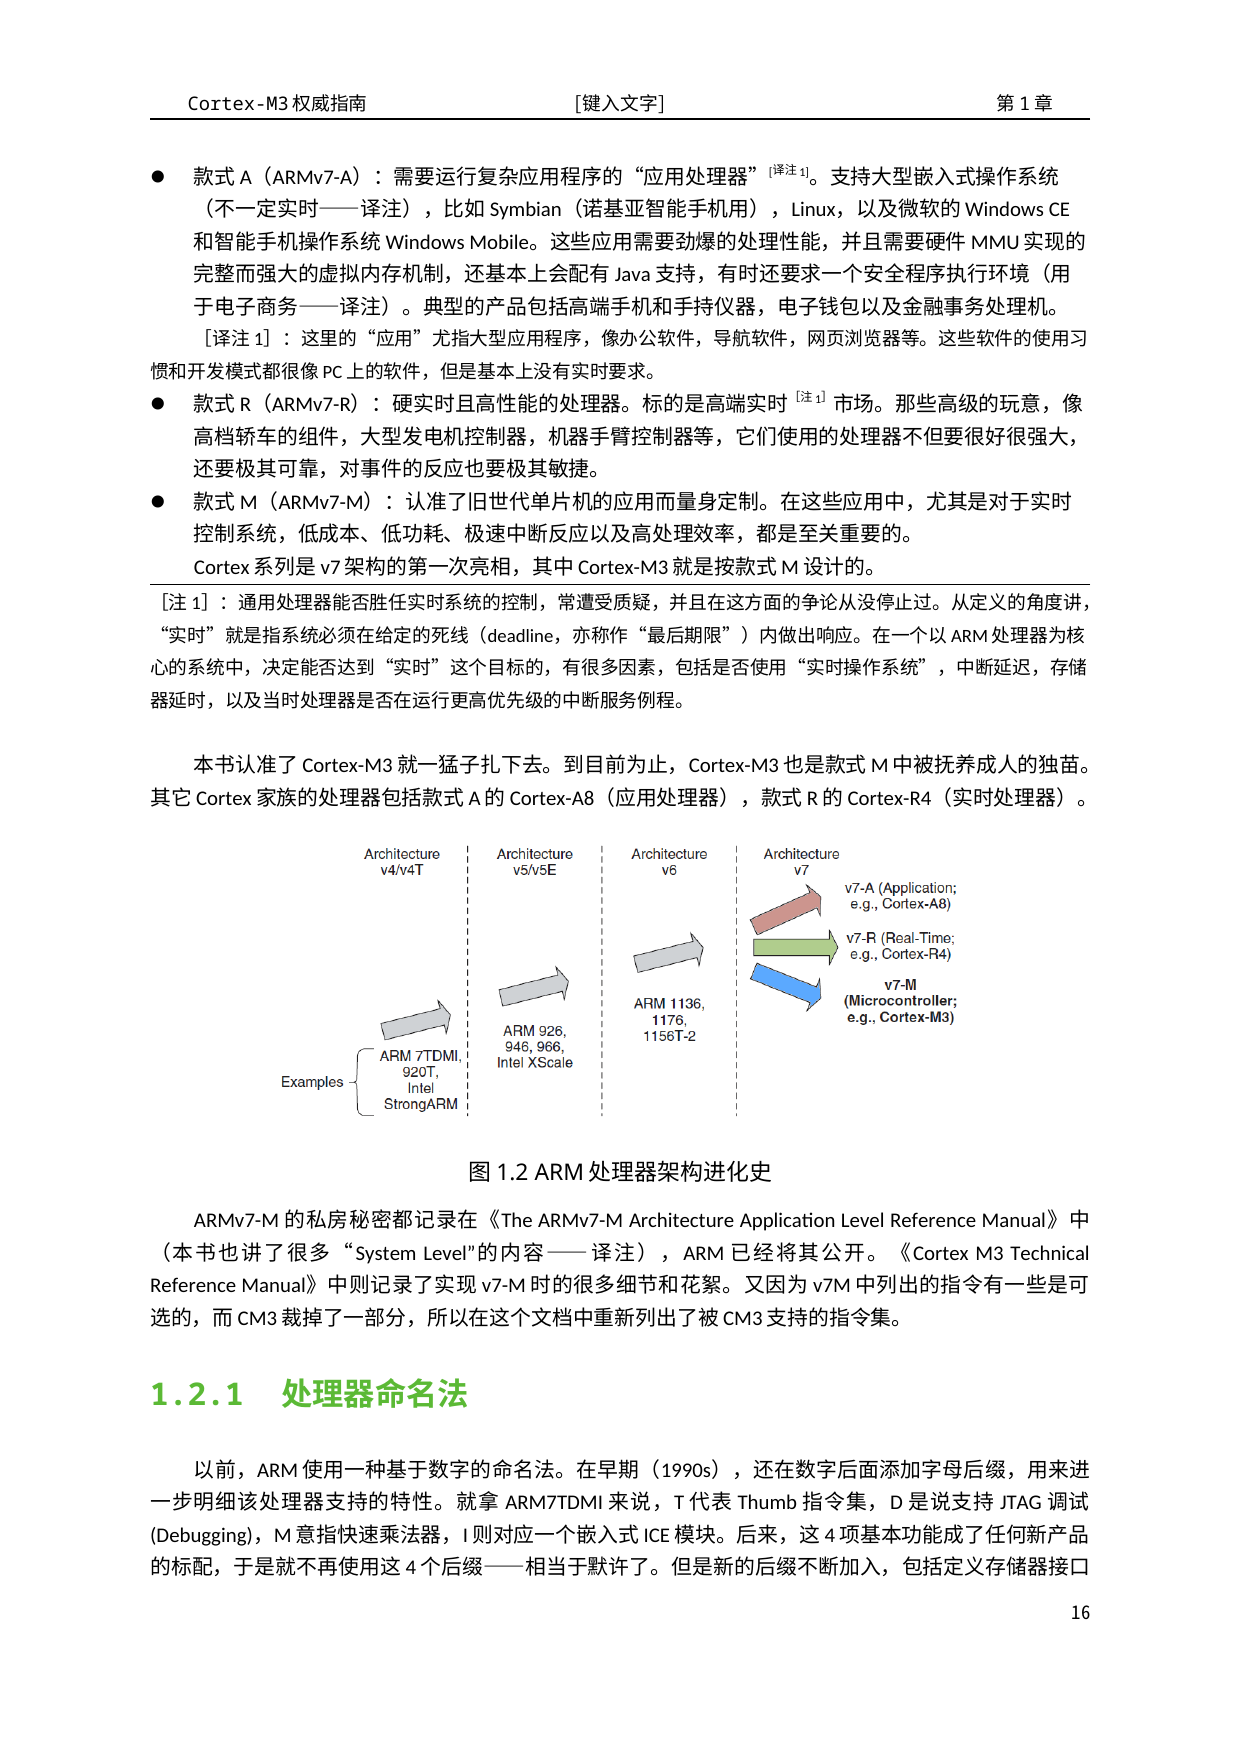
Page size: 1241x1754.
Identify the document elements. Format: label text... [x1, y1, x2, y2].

text ARMv7-M的私房秘密都记录在《The ARMv7-M Architecture Application Level Reference Manual》中（本书也讲了很多“System Level”的内容——译注），ARM已经将其公开。《Cortex M3 Technical Reference Manual》中则记录了实现v7-M时的很多细节和花絮。又因为v7M中列出的指令有一些是可选的，而CM3裁掉了一部分，所以在这个文档中重新列出了被CM3支持的指令集。 [150, 1203, 1090, 1333]
list 款式R（ARMv7-R）：硬实时且高性能的处理器。标的是高端实时［注1］市场。那些高级的玩意，像高档轿车的组件，大型发电机控制器，机器手臂控制器等，它们使用的处理器不但要很好很强大，还要极其可靠，对事件的反应也要极其敏捷。 [150, 386, 1090, 484]
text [150, 1452, 1090, 1582]
text ［注1］：通用处理器能否胜任实时系统的控制，常遭受质疑，并且在这方面的争论从没停止过。从定义的角度讲，“实时”就是指系统必须在给定的死线（deadline，亦称作“最后期限”）内做出响应。在一个以ARM处理器为核心的系统中，决定能否达到“实时”这个目标的，有很多因素，包括是否使用“实时操作系统”，中断延迟，存储器延时，以及当时处理器是否在运行更高优先级的中断服务例程。 [150, 585, 1090, 715]
text 图1.2 ARM处理器架构进化史 [150, 1138, 1090, 1203]
list 款式A（ARMv7-A）：需要运行复杂应用程序的“应用处理器”[译注1]。支持大型嵌入式操作系统（不一定实时——译注），比如Symbian（诺基亚智能手机用），Linux，以及微软的Windows CE和智能手机操作系统Windows Mobile。这些应用需要劲爆的处理性能，并且需要硬件MMU实现的完整而强大的虚拟内存机制，还基本上会配有Java支持，有时还要求一个安全程序执行环境（用于电子商务——译注）。典型的产品包括高端手机和手持仪器，电子钱包以及金融事务处理机。 [150, 159, 1090, 321]
text 本书认准了Cortex-M3就一猛子扎下去。到目前为止，Cortex-M3也是款式M中被抚养成人的独苗。其它Cortex家族的处理器包括款式A的Cortex-A8（应用处理器），款式R的Cortex-R4（实时处理器）。 [150, 748, 1090, 813]
text ［译注1］：这里的“应用”尤指大型应用程序，像办公软件，导航软件，网页浏览器等。这些软件的使用习惯和开发模式都很像PC上的软件，但是基本上没有实时要求。 [150, 321, 1090, 386]
list 款式M（ARMv7-M）：认准了旧世代单片机的应用而量身定制。在这些应用中，尤其是对于实时控制系统，低成本、低功耗、极速中断反应以及高处理效率，都是至关重要的。 [150, 484, 1090, 549]
picture [277, 845, 963, 1126]
subtitle 1.2.1 处理器命名法 [150, 1360, 1090, 1425]
text Cortex系列是v7架构的第一次亮相，其中Cortex-M3就是按款式M设计的。 [150, 549, 1090, 584]
